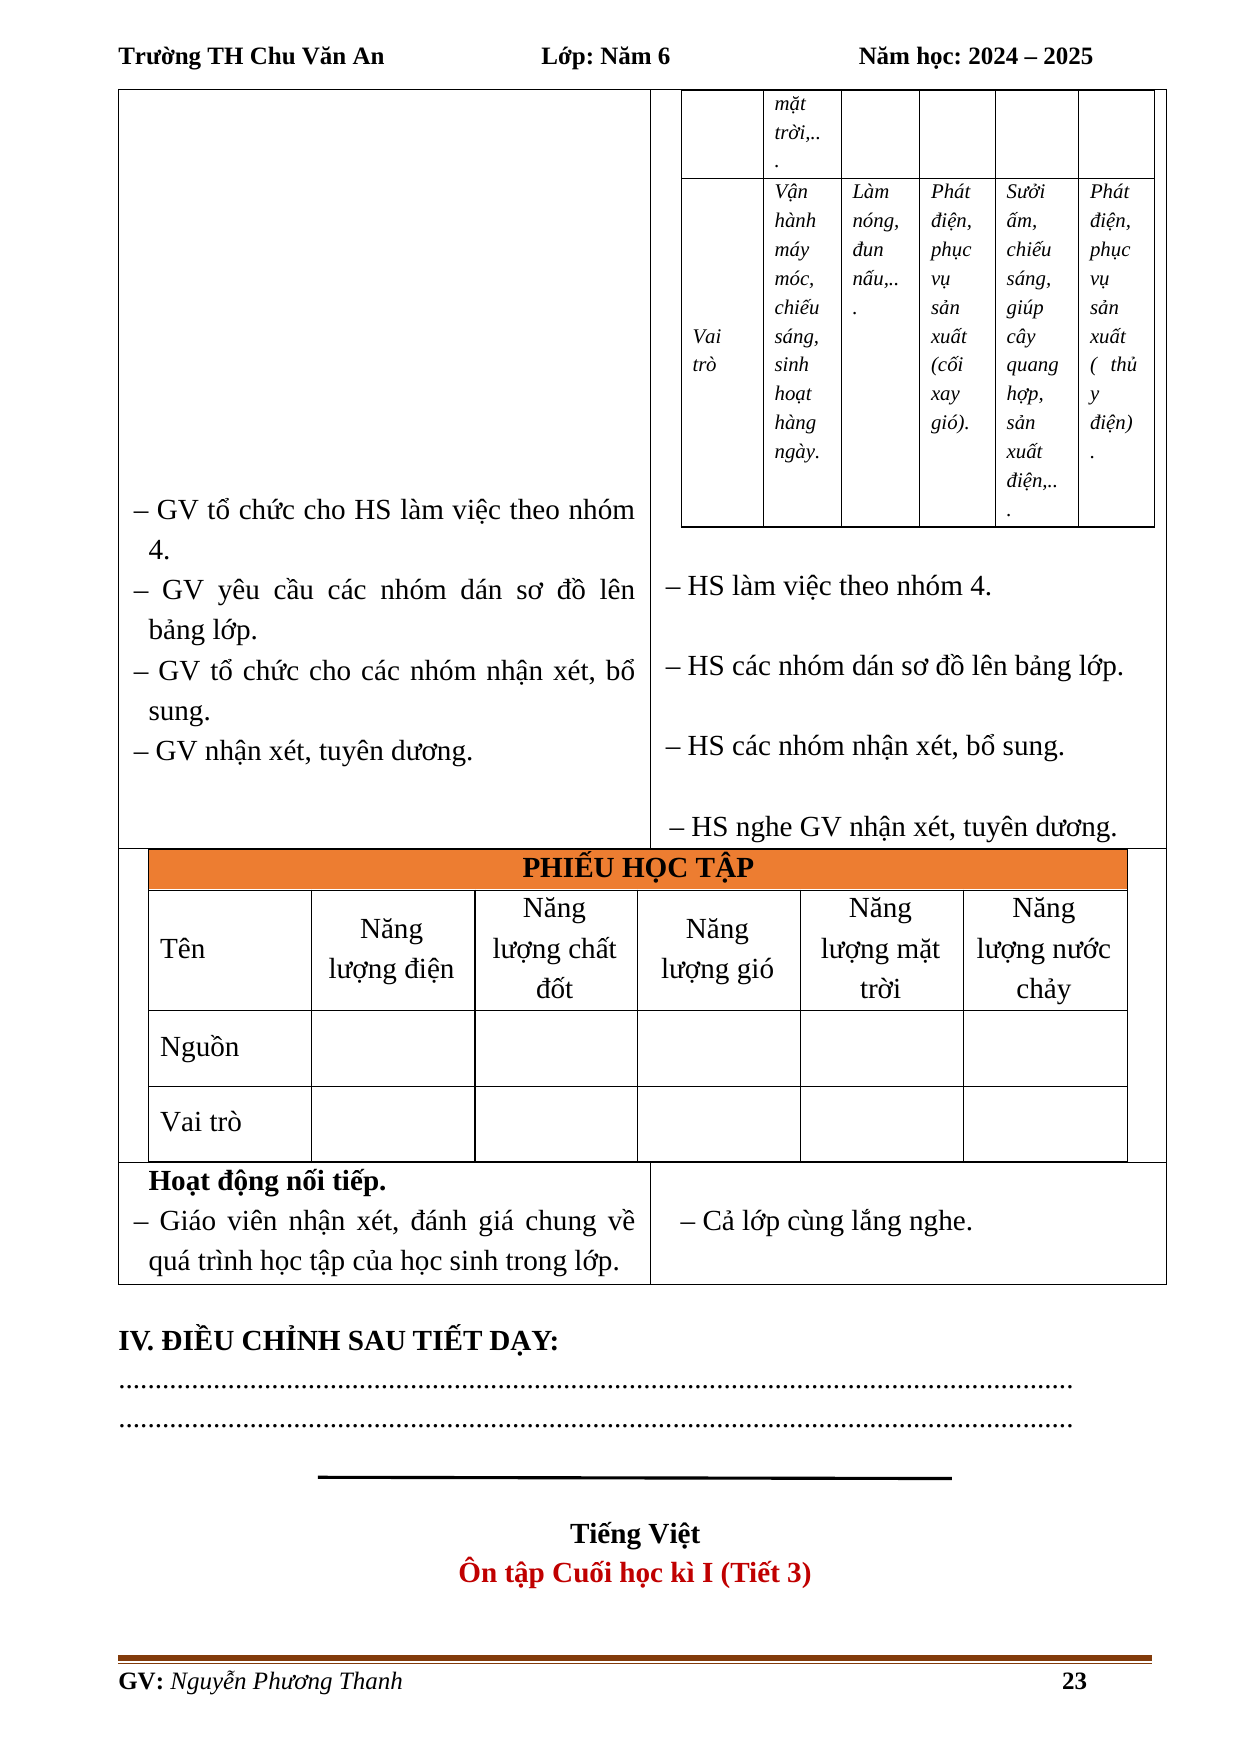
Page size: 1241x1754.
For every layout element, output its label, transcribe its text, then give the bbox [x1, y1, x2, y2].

table_cell [476, 1011, 637, 1086]
table_cell [312, 1011, 474, 1086]
table_cell [149, 1011, 311, 1086]
text ................................................................................................................................... [118, 1362, 1152, 1395]
table_cell [801, 1011, 963, 1086]
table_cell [651, 90, 1166, 848]
table_cell [312, 1087, 474, 1161]
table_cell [119, 90, 650, 848]
table_cell [964, 1011, 1127, 1086]
table_cell – Cả lớp cùng lắng nghe. [651, 1163, 1166, 1283]
table_cell [638, 1087, 800, 1161]
table_cell Hoạt động nối tiếp. – Giáo viên nhận xét, đánh giá chung về quá trình học tập của học sinh trong lớp. [119, 1163, 650, 1283]
table_cell [312, 891, 474, 1010]
table_cell [476, 891, 637, 1010]
table_cell [119, 849, 148, 1162]
table_cell [801, 1087, 963, 1161]
text IV. ĐIỀU CHỈNH SAU TIẾT DẠY: [118, 1323, 1152, 1357]
table_cell [964, 891, 1127, 1010]
table_cell [964, 1087, 1127, 1161]
text ................................................................................................................................... [118, 1400, 1152, 1434]
table_cell [638, 891, 800, 1010]
table_cell [149, 891, 311, 1010]
table_cell [1128, 849, 1166, 1162]
table_cell [801, 891, 963, 1010]
table_cell [638, 1011, 800, 1086]
table_cell [476, 1087, 637, 1161]
table_cell [149, 1087, 311, 1161]
text Ôn tập Cuối học kì I (Tiết 3) [118, 1555, 1152, 1588]
subtitle Tiếng Việt [118, 1516, 1152, 1550]
